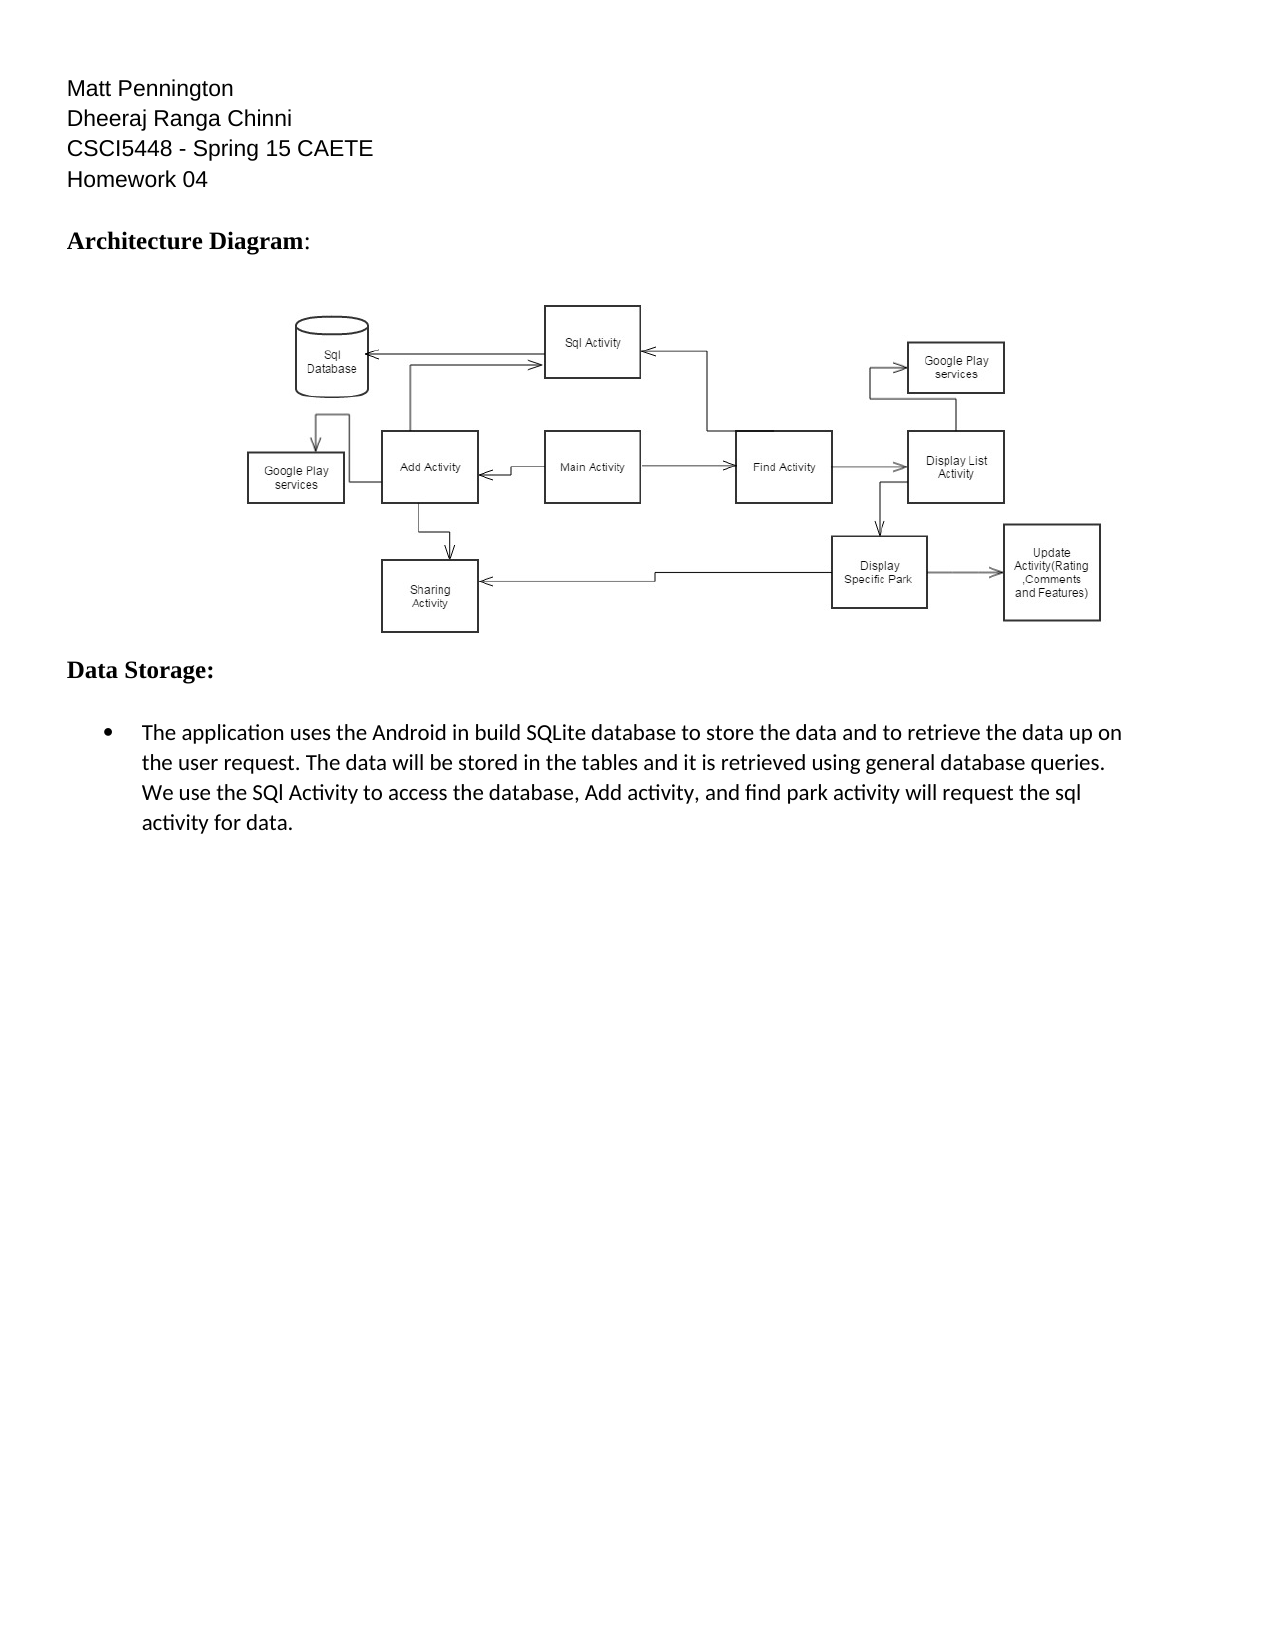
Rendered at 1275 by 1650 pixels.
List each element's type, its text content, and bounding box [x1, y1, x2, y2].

list The application uses the Android in build SQLite database to store the data and to retrieve the data up on the user request. The data will be stored in the tables and it is retrieved using general database queries. We use the SQl Activity to access the database, Add activity, and find park activity will request the sql activity for data. [104, 718, 1125, 837]
picture [66, 259, 1124, 651]
text Data Storage: [67, 655, 1125, 683]
text Architecture Diagram: [67, 226, 1125, 255]
